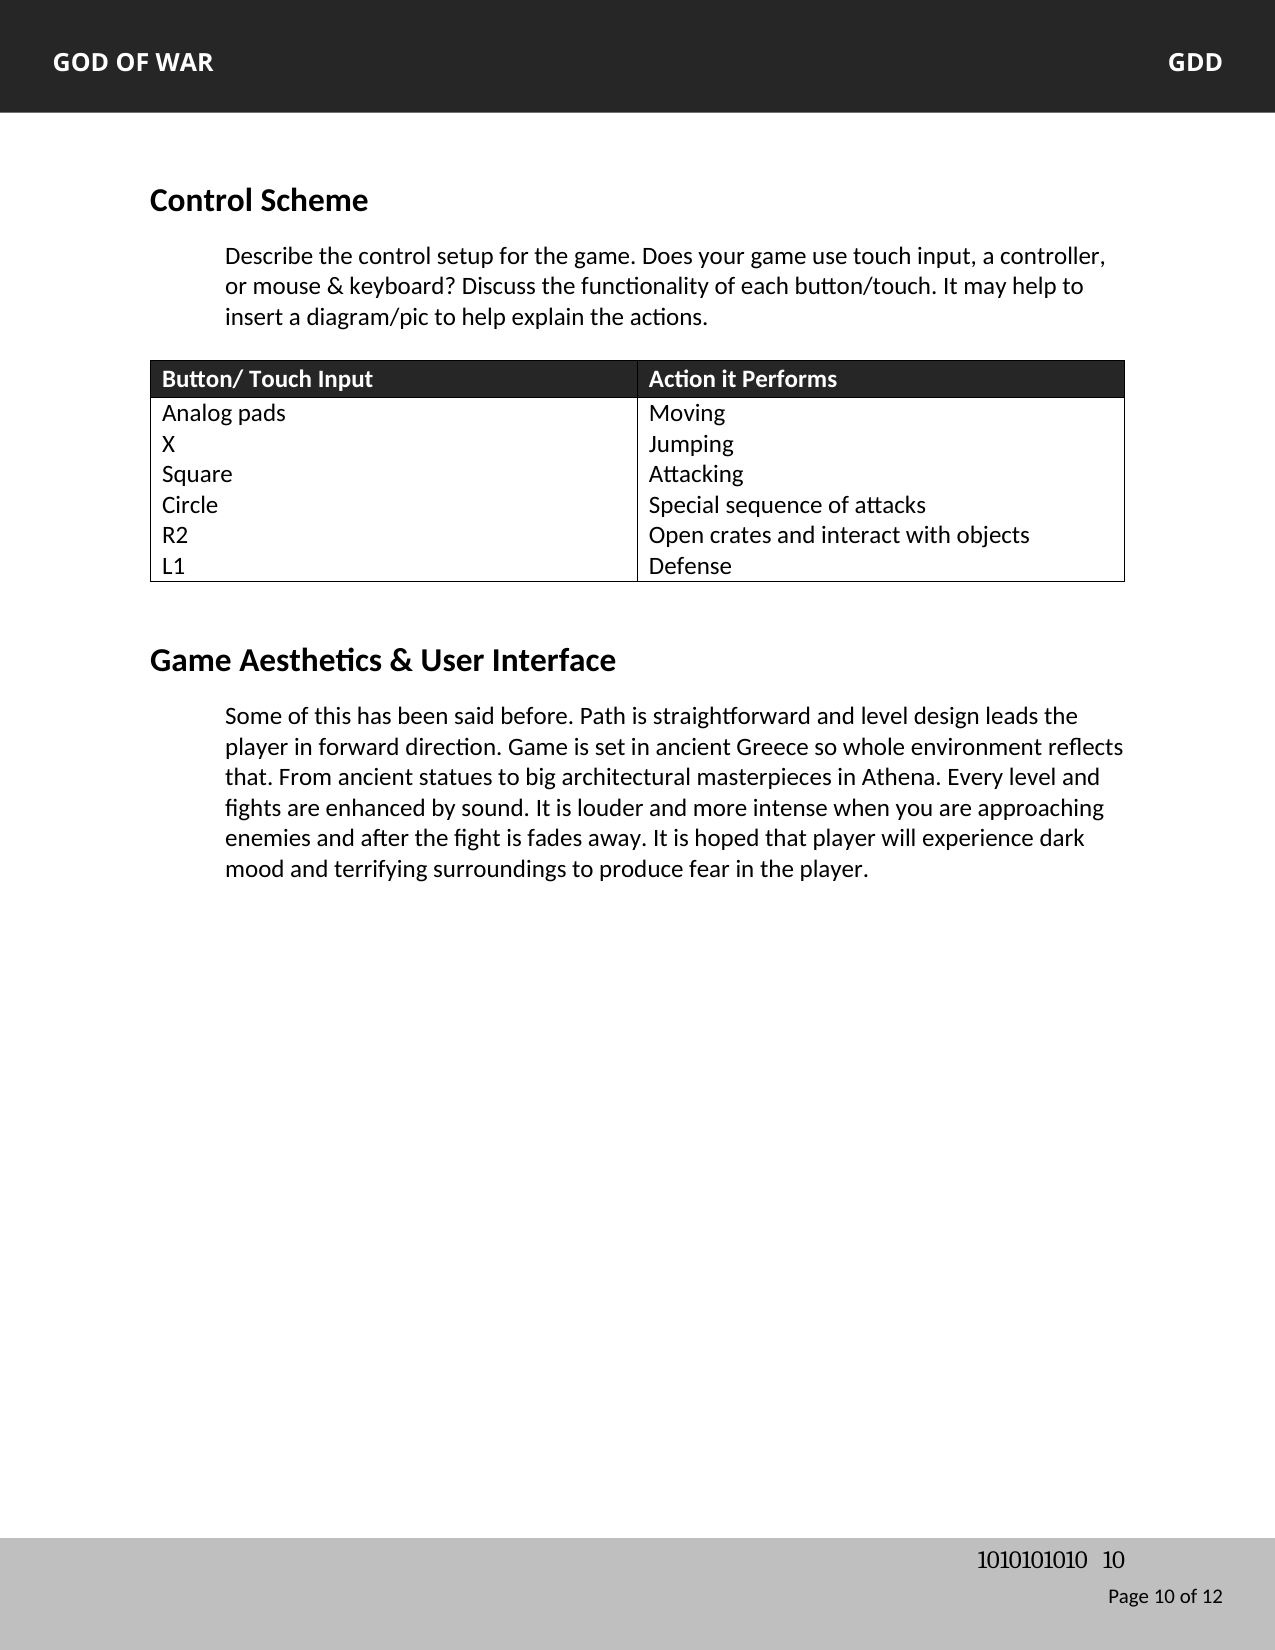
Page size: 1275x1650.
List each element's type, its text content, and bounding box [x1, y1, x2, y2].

table_header Action it Performs [638, 361, 1124, 397]
text Some of this has been said before. Path is straightforward and level design leads the player in forward direction. Game is set in ancient Greece so whole environment reflects that. From ancient statues to big architectural masterpieces in Athena. Every level and fights are enhanced by sound. It is louder and more intense when you are approaching enemies and after the fight is fades away. It is hoped that player will experience dark mood and terrifying surroundings to produce fear in the player. [225, 700, 1125, 883]
subtitle Control Scheme [150, 179, 1125, 219]
table_cell Analog pads X Square Circle R2 L1 [151, 398, 637, 581]
text Describe the control setup for the game. Does your game use touch input, a controller, or mouse & keyboard? Discuss the functionality of each button/touch. It may help to insert a diagram/pic to help explain the actions. [225, 240, 1125, 331]
subtitle Game Aesthetics & User Interface [150, 639, 1125, 680]
table_header Button/ Touch Input [151, 361, 637, 397]
table_cell Moving Jumping Attacking Special sequence of attacks Open crates and interact with objects Defense [638, 398, 1124, 581]
